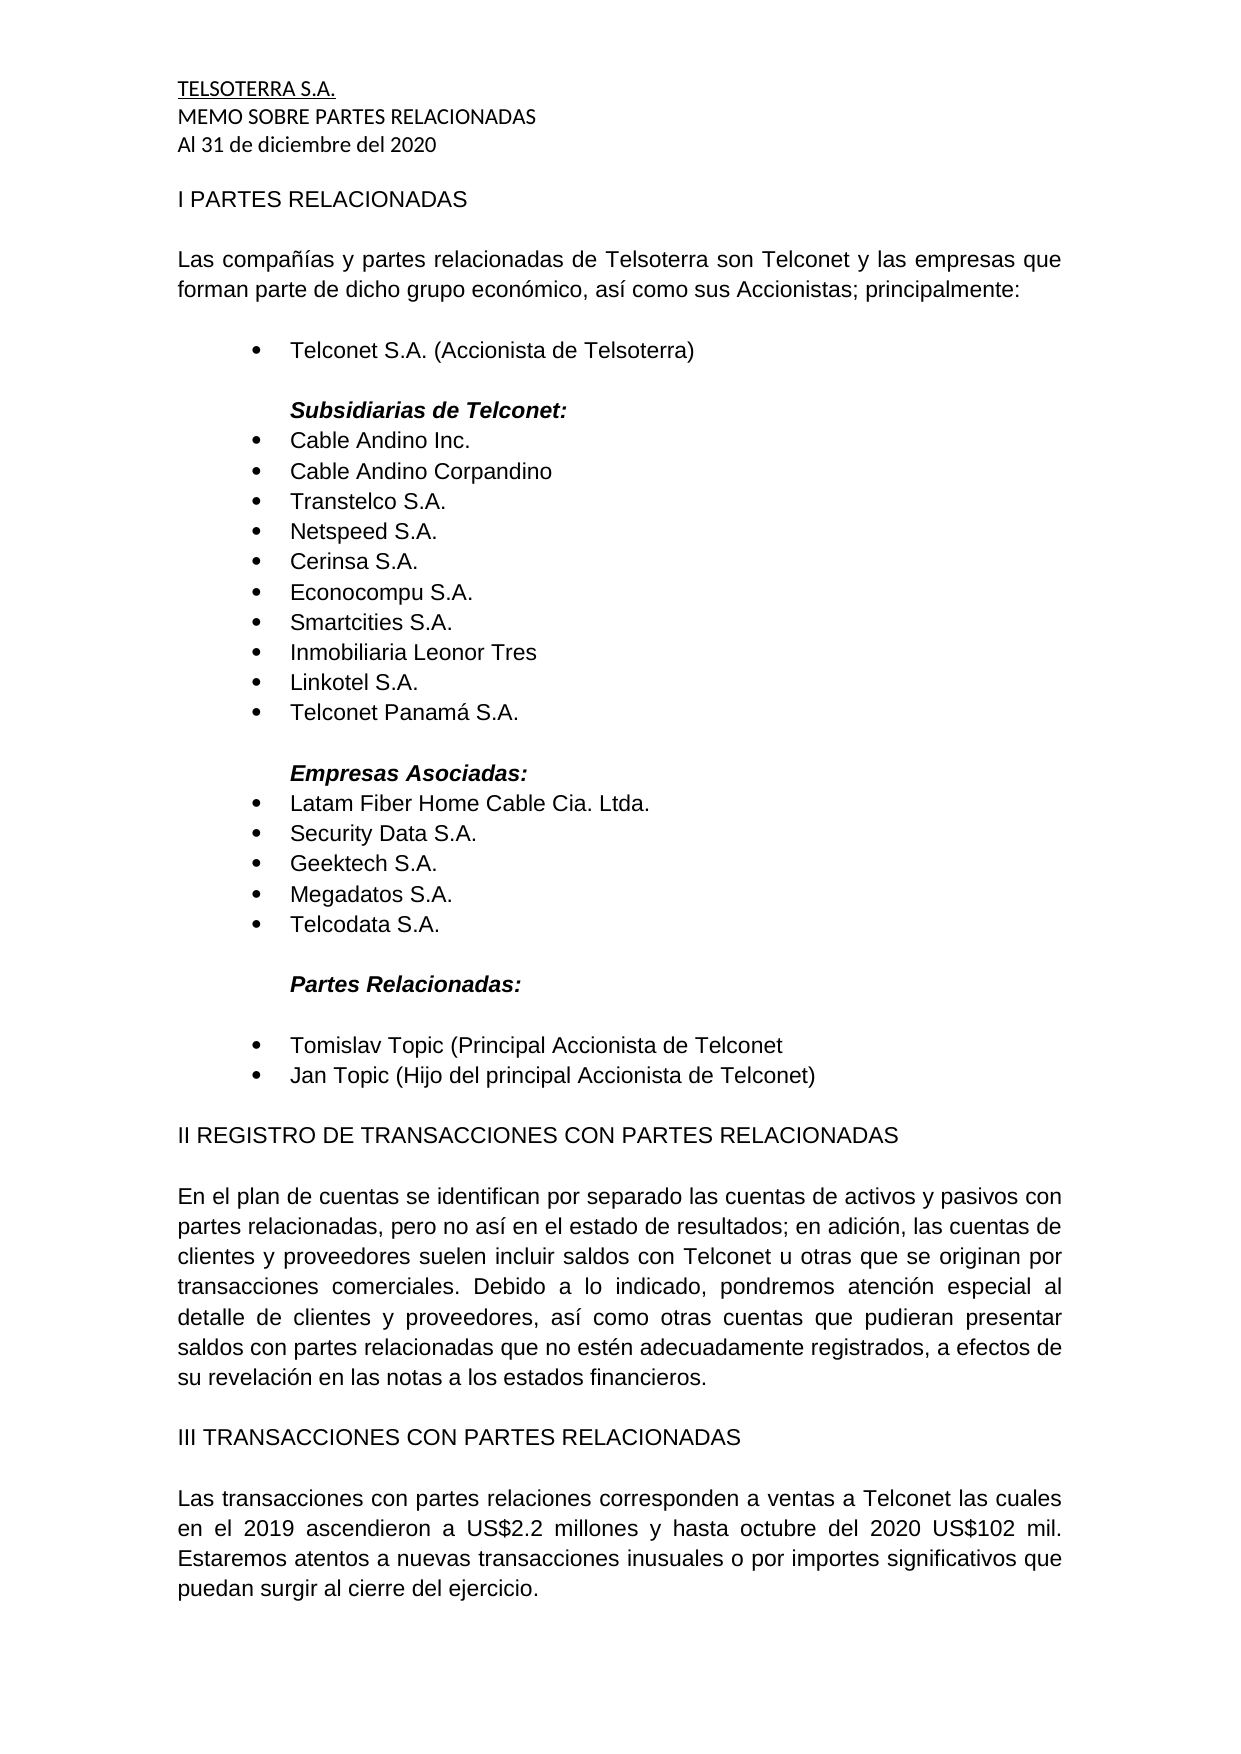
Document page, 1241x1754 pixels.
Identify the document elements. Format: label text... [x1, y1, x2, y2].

text II REGISTRO DE TRANSACCIONES CON PARTES RELACIONADAS [177, 1122, 1063, 1149]
list Linkotel S.A. [252, 669, 1063, 696]
text Subsidiarias de Telconet: [290, 397, 1063, 424]
list Telconet Panamá S.A. [252, 699, 1063, 726]
text Empresas Asociadas: [290, 760, 1063, 786]
text Partes Relacionadas: [290, 971, 1063, 998]
text I PARTES RELACIONADAS [177, 186, 1063, 212]
list Telconet S.A. (Accionista de Telsoterra) [252, 337, 1063, 363]
list Megadatos S.A. [252, 881, 1063, 907]
list Geektech S.A. [252, 850, 1063, 877]
list Smartcities S.A. [252, 609, 1063, 635]
list Jan Topic (Hijo del principal Accionista de Telconet) [252, 1062, 1063, 1088]
list Inmobiliaria Leonor Tres [252, 639, 1063, 665]
text Las compañías y partes relacionadas de Telsoterra son Telconet y las empresas que forman parte de dicho grupo económico, así como sus Accionistas; principalmente: [177, 246, 1063, 303]
text Las transacciones con partes relaciones corresponden a ventas a Telconet las cuales en el 2019 ascendieron a US$2.2 millones y hasta octubre del 2020 US$102 mil. Estaremos atentos a nuevas transacciones inusuales o por importes significativos que puedan surgir al cierre del ejercicio. [177, 1485, 1063, 1602]
list Telcodata S.A. [252, 911, 1063, 937]
list Cable Andino Corpandino [252, 458, 1063, 484]
list Latam Fiber Home Cable Cia. Ltda. [252, 790, 1063, 816]
list Security Data S.A. [252, 820, 1063, 847]
text III TRANSACCIONES CON PARTES RELACIONADAS [177, 1424, 1063, 1451]
list Transtelco S.A. [252, 488, 1063, 514]
list Cerinsa S.A. [252, 548, 1063, 575]
list Netspeed S.A. [252, 518, 1063, 544]
list Cable Andino Inc. [252, 427, 1063, 454]
list Tomislav Topic (Principal Accionista de Telconet [252, 1032, 1063, 1058]
list Econocompu S.A. [252, 578, 1063, 605]
text En el plan de cuentas se identifican por separado las cuentas de activos y pasivos con partes relacionadas, pero no así en el estado de resultados; en adición, las cuentas de clientes y proveedores suelen incluir saldos con Telconet u otras que se originan por transacciones comerciales. Debido a lo indicado, pondremos atención especial al detalle de clientes y proveedores, así como otras cuentas que pudieran presentar saldos con partes relacionadas que no estén adecuadamente registrados, a efectos de su revelación en las notas a los estados financieros. [177, 1183, 1063, 1390]
